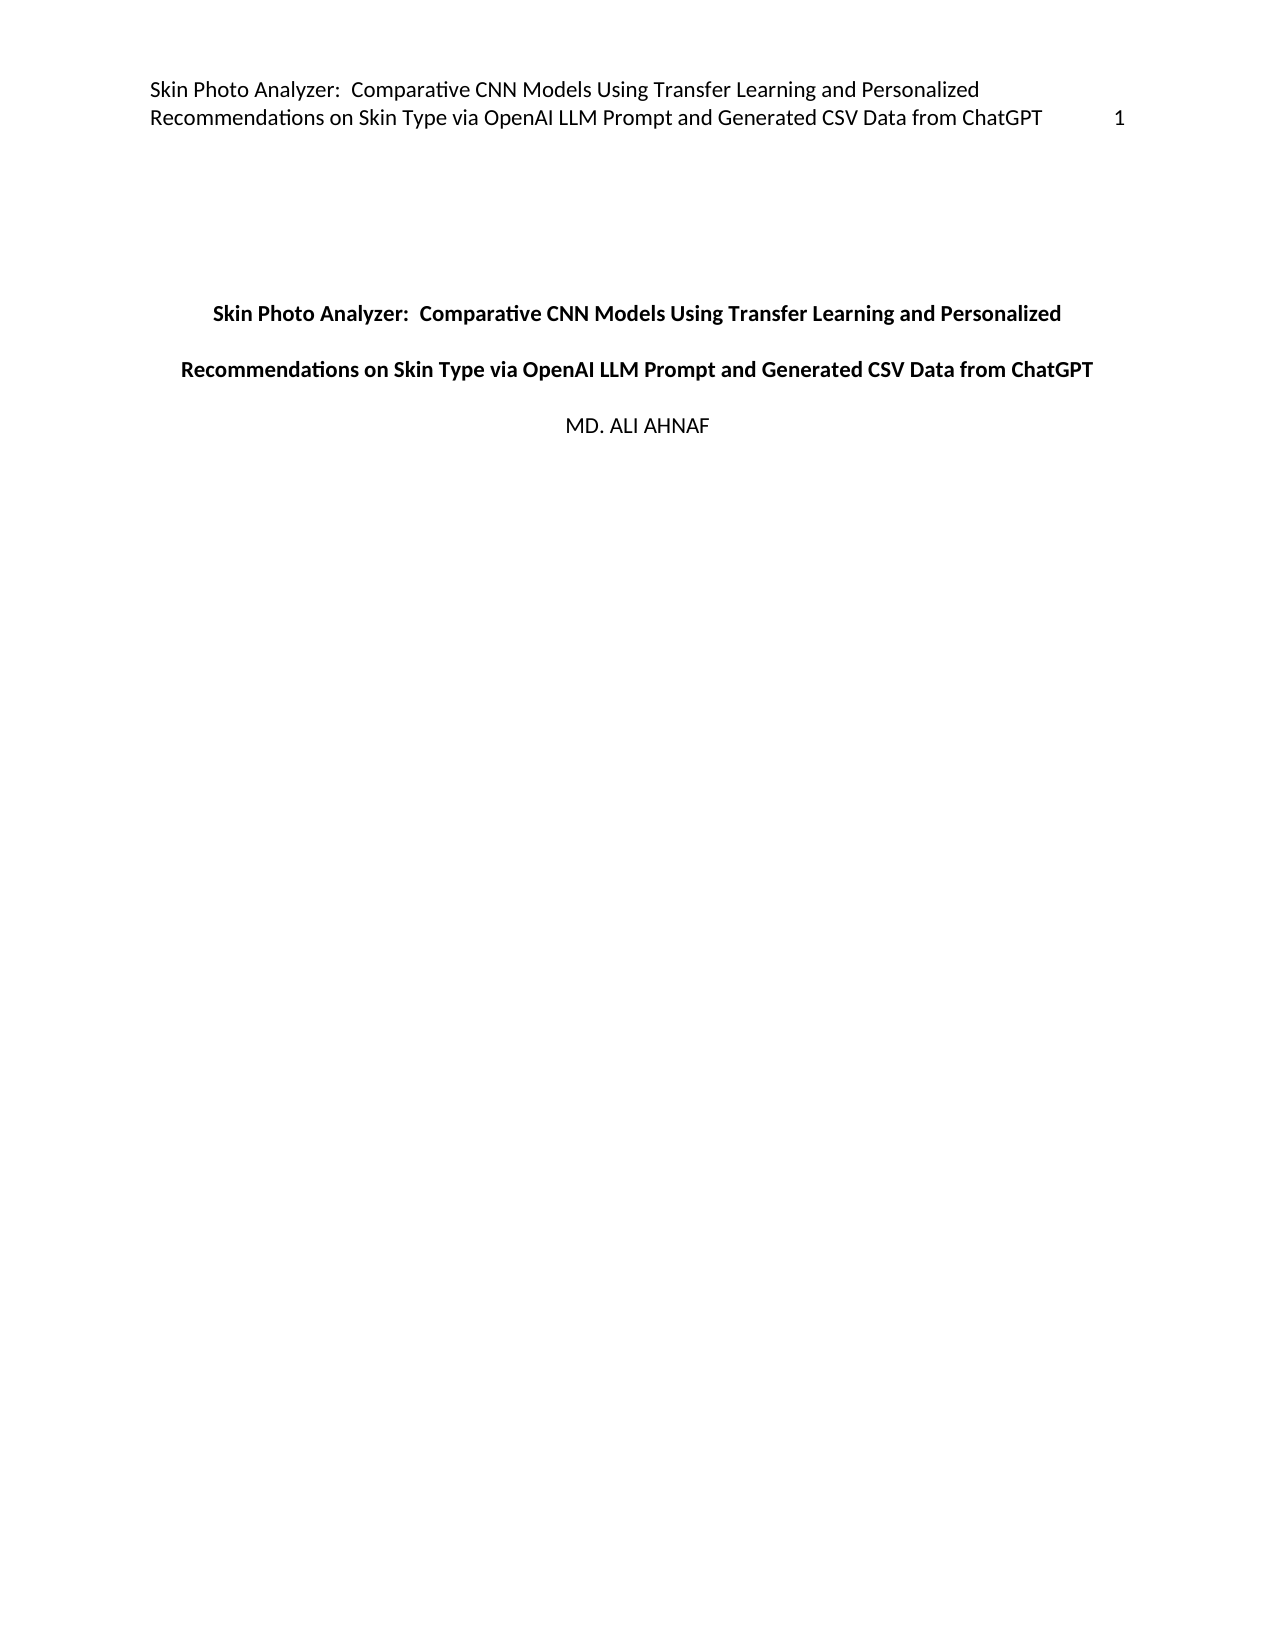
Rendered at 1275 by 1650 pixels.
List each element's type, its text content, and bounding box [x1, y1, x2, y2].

text MD. ALI AHNAF [150, 411, 1125, 439]
text Skin Photo Analyzer: Comparative CNN Models Using Transfer Learning and Personalized Recommendations on Skin Type via OpenAI LLM Prompt and Generated CSV Data from ChatGPT [150, 299, 1125, 383]
